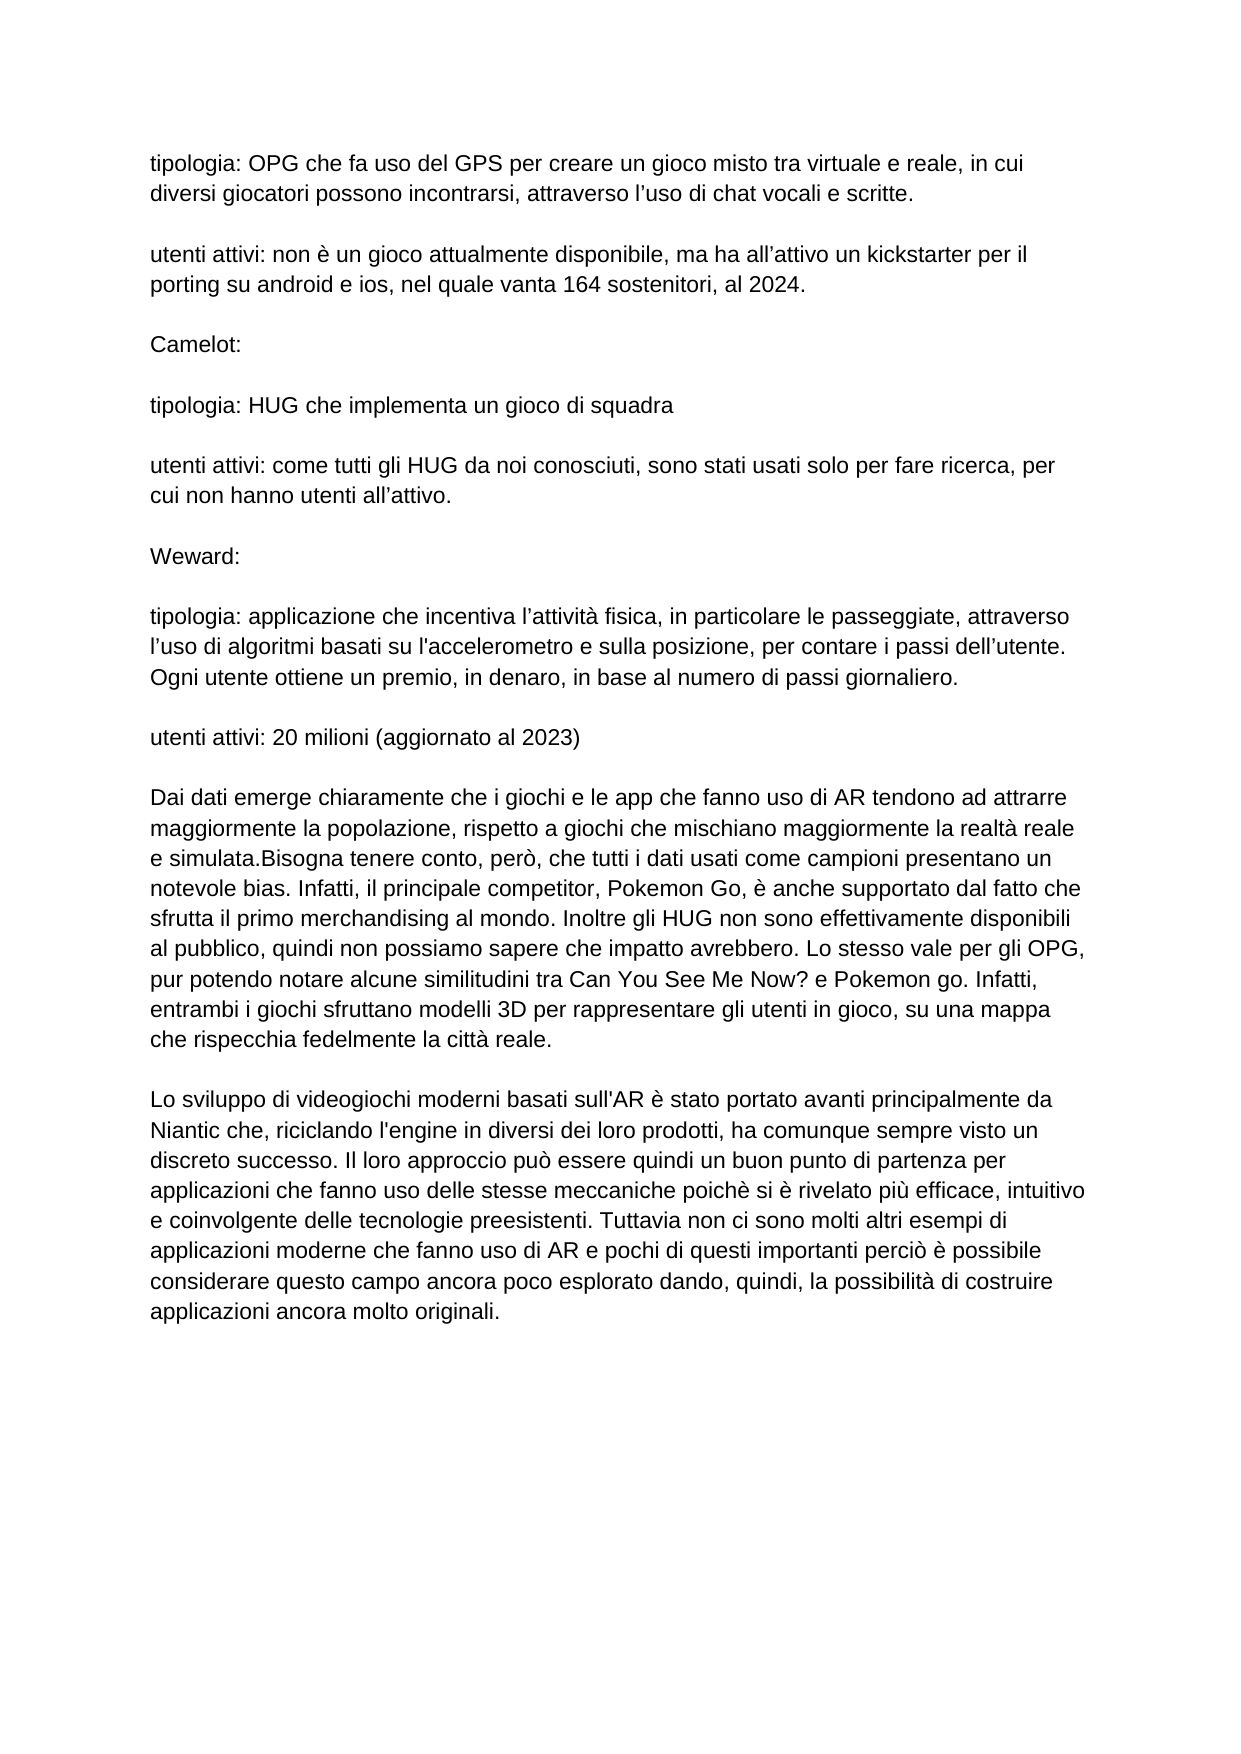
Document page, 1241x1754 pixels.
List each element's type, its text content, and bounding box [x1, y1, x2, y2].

text utenti attivi: 20 milioni (aggiornato al 2023) [150, 724, 1090, 750]
text utenti attivi: non è un gioco attualmente disponibile, ma ha all’attivo un kickstarter per il porting su android e ios, nel quale vanta 164 sostenitori, al 2024. [150, 241, 1090, 297]
text tipologia: applicazione che incentiva l’attività fisica, in particolare le passeggiate, attraverso l’uso di algoritmi basati su l'accelerometro e sulla posizione, per contare i passi dell’utente. [150, 603, 1090, 660]
text tipologia: HUG che implementa un gioco di squadra [150, 392, 1090, 418]
text Weward: [150, 543, 1090, 569]
text tipologia: OPG che fa uso del GPS per creare un gioco misto tra virtuale e reale, in cui diversi giocatori possono incontrarsi, attraverso l’uso di chat vocali e scritte. [150, 150, 1090, 207]
text Lo sviluppo di videogiochi moderni basati sull'AR è stato portato avanti principalmente da Niantic che, riciclando l'engine in diversi dei loro prodotti, ha comunque sempre visto un discreto successo. Il loro approccio può essere quindi un buon punto di partenza per applicazioni che fanno uso delle stesse meccaniche poichè si è rivelato più efficace, intuitivo e coinvolgente delle tecnologie preesistenti. Tuttavia non ci sono molti altri esempi di applicazioni moderne che fanno uso di AR e pochi di questi importanti perciò è possibile considerare questo campo ancora poco esplorato dando, quindi, la possibilità di costruire applicazioni ancora molto originali. [150, 1086, 1090, 1324]
text utenti attivi: come tutti gli HUG da noi conosciuti, sono stati usati solo per fare ricerca, per cui non hanno utenti all’attivo. [150, 452, 1090, 509]
text Ogni utente ottiene un premio, in denaro, in base al numero di passi giornaliero. [150, 663, 1090, 690]
text Camelot: [150, 331, 1090, 358]
text Dai dati emerge chiaramente che i giochi e le app che fanno uso di AR tendono ad attrarre maggiormente la popolazione, rispetto a giochi che mischiano maggiormente la realtà reale e simulata.Bisogna tenere conto, però, che tutti i dati usati come campioni presentano un notevole bias. Infatti, il principale competitor, Pokemon Go, è anche supportato dal fatto che sfrutta il primo merchandising al mondo. Inoltre gli HUG non sono effettivamente disponibili al pubblico, quindi non possiamo sapere che impatto avrebbero. Lo stesso vale per gli OPG, pur potendo notare alcune similitudini tra Can You See Me Now? e Pokemon go. Infatti, entrambi i giochi sfruttano modelli 3D per rappresentare gli utenti in gioco, su una mappa che rispecchia fedelmente la città reale. [150, 784, 1090, 1052]
